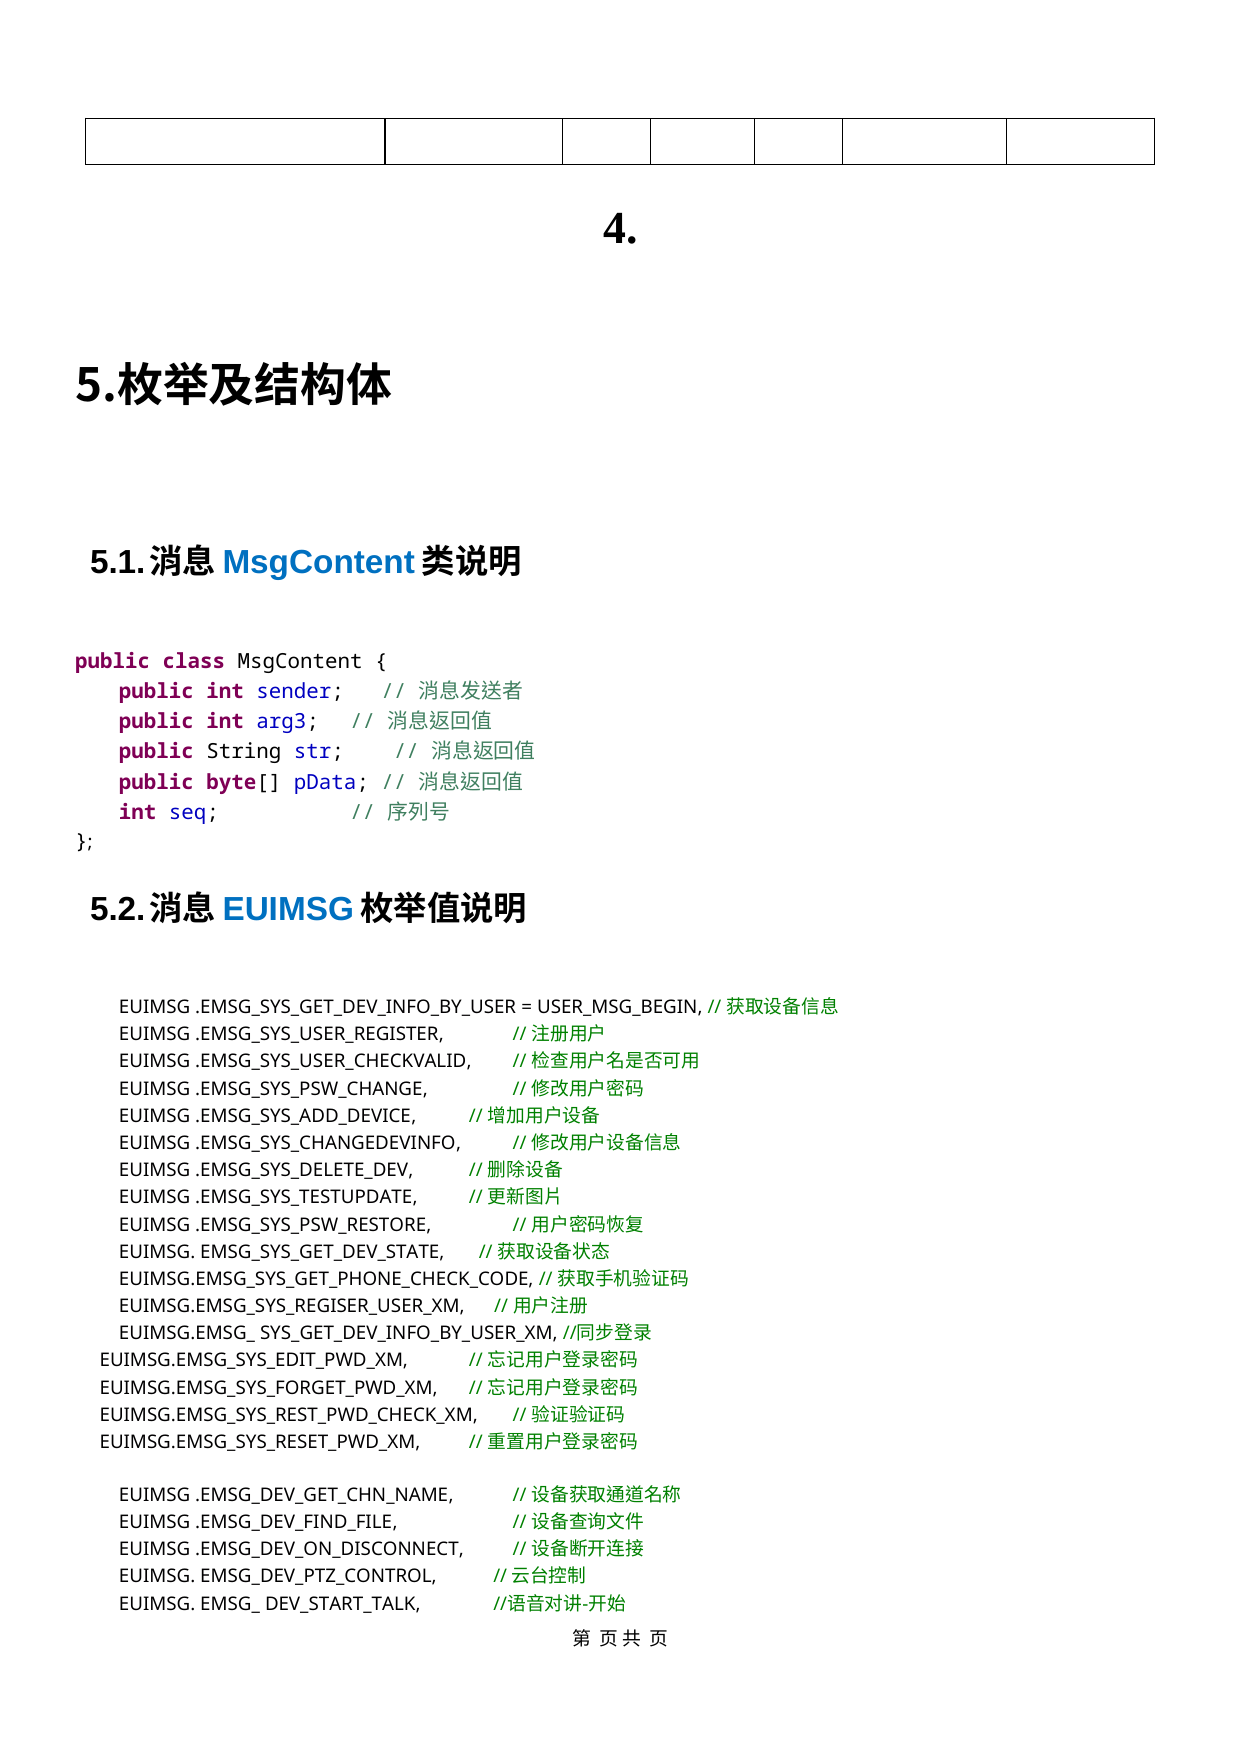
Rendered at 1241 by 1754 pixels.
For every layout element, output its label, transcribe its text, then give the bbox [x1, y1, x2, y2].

table_cell [386, 119, 562, 164]
text public class MsgContent { [75, 653, 1165, 681]
text EUIMSG.EMSG_SYS_FORGET_PWD_XM, // 忘记用户登录密码 [75, 1379, 1165, 1407]
text EUIMSG. EMSG_DEV_PTZ_CONTROL, // 云台控制 [75, 1568, 1165, 1595]
text EUIMSG .EMSG_SYS_PSW_CHANGE, // 修改用户密码 [75, 1081, 1165, 1108]
table_cell [755, 119, 842, 164]
text EUIMSG.EMSG_SYS_REGISER_USER_XM, // 用户注册 [75, 1298, 1165, 1325]
text EUIMSG .EMSG_SYS_PSW_RESTORE, // 用户密码恢复 [75, 1216, 1165, 1244]
text EUIMSG .EMSG_SYS_CHANGEDEVINFO, // 修改用户设备信息 [75, 1135, 1165, 1162]
table_cell [563, 119, 650, 164]
text }; [75, 833, 1165, 861]
text public int sender; // 消息发送者 [75, 681, 1165, 712]
table_cell [843, 119, 1006, 164]
text EUIMSG .EMSG_DEV_FIND_FILE, // 设备查询文件 [75, 1514, 1165, 1541]
text EUIMSG .EMSG_DEV_GET_CHN_NAME, // 设备获取通道名称 [75, 1487, 1165, 1514]
list 消息MsgContent类说明 [90, 543, 1165, 591]
text public byte[] pData; // 消息返回值 [75, 772, 1165, 803]
text int seq; // 序列号 [75, 803, 1165, 833]
text EUIMSG .EMSG_DEV_ON_DISCONNECT, // 设备断开连接 [75, 1541, 1165, 1568]
text EUIMSG.EMSG_SYS_EDIT_PWD_XM, // 忘记用户登录密码 [75, 1352, 1165, 1379]
table_cell [651, 119, 754, 164]
text EUIMSG .EMSG_SYS_USER_CHECKVALID, // 检查用户名是否可用 [75, 1053, 1165, 1081]
text EUIMSG.EMSG_SYS_GET_PHONE_CHECK_CODE, // 获取手机验证码 [75, 1271, 1165, 1298]
text EUIMSG .EMSG_SYS_ADD_DEVICE, // 增加用户设备 [75, 1108, 1165, 1135]
text public int arg3; // 消息返回值 [75, 712, 1165, 742]
text EUIMSG.EMSG_ SYS_GET_DEV_INFO_BY_USER_XM, //同步登录 [75, 1325, 1165, 1352]
text EUIMSG .EMSG_SYS_GET_DEV_INFO_BY_USER = USER_MSG_BEGIN, // 获取设备信息 [75, 999, 1165, 1026]
text EUIMSG. EMSG_SYS_GET_DEV_STATE, // 获取设备状态 [75, 1244, 1165, 1271]
text public String str; // 消息返回值 [75, 742, 1165, 772]
text EUIMSG .EMSG_SYS_DELETE_DEV, // 删除设备 [75, 1162, 1165, 1189]
text EUIMSG.EMSG_SYS_REST_PWD_CHECK_XM, // 验证验证码 [75, 1407, 1165, 1434]
table_cell [1007, 119, 1154, 164]
text EUIMSG .EMSG_SYS_USER_REGISTER, // 注册用户 [75, 1026, 1165, 1053]
table_cell [86, 119, 384, 164]
text EUIMSG .EMSG_SYS_TESTUPDATE, // 更新图片 [75, 1189, 1165, 1216]
list 消息EUIMSG枚举值说明 [90, 888, 1165, 937]
text EUIMSG.EMSG_SYS_RESET_PWD_XM, // 重置用户登录密码 [75, 1434, 1165, 1461]
list 枚举及结构体 [75, 348, 1165, 415]
text EUIMSG. EMSG_ DEV_START_TALK, //语音对讲-开始 [75, 1595, 1165, 1623]
